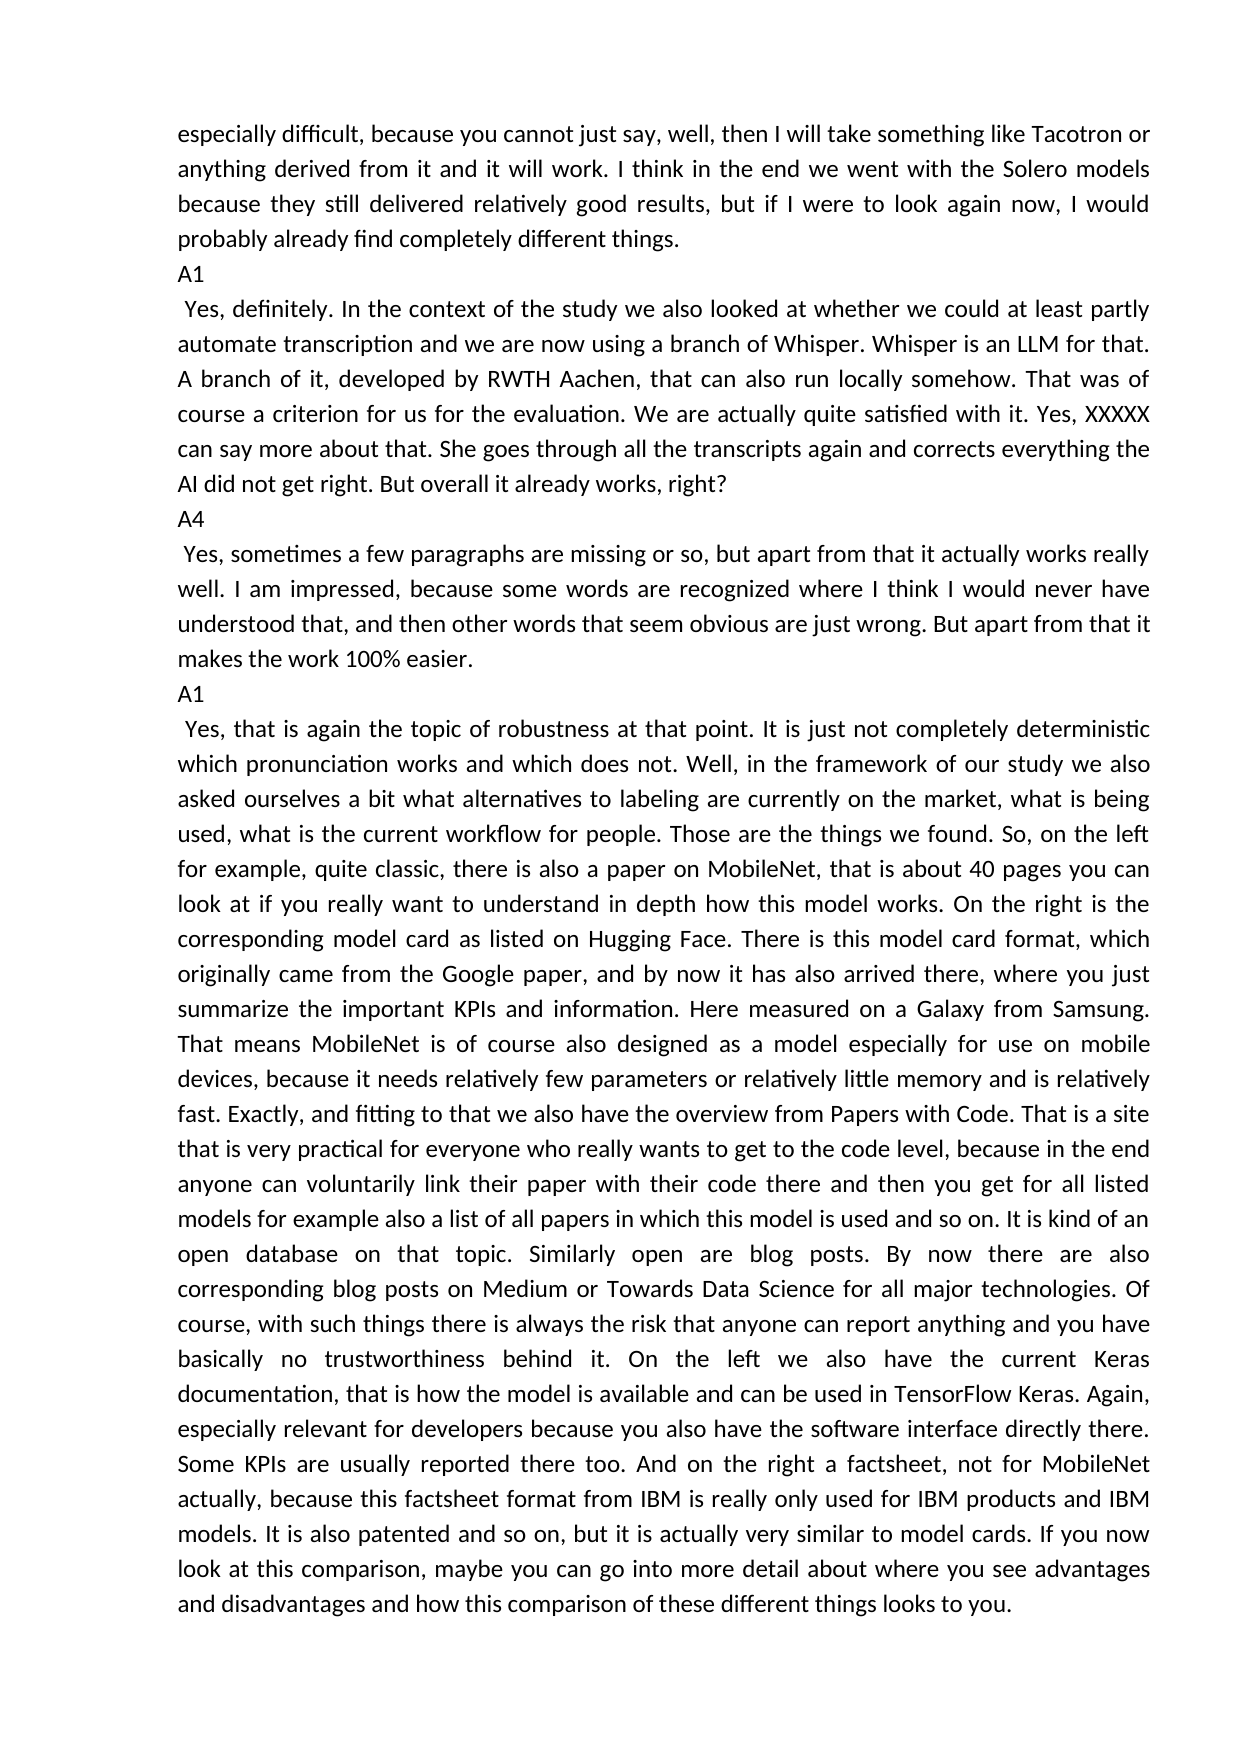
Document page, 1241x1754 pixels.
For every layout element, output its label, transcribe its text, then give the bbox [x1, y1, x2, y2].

text A1 Yes, that is again the topic of robustness at that point. It is just not completely deterministic which pronunciation works and which does not. Well, in the framework of our study we also asked ourselves a bit what alternatives to labeling are currently on the market, what is being used, what is the current workflow for people. Those are the things we found. So, on the left for example, quite classic, there is also a paper on MobileNet, that is about 40 pages you can look at if you really want to understand in depth how this model works. On the right is the corresponding model card as listed on Hugging Face. There is this model card format, which originally came from the Google paper, and by now it has also arrived there, where you just summarize the important KPIs and information. Here measured on a Galaxy from Samsung. That means MobileNet is of course also designed as a model especially for use on mobile devices, because it needs relatively few parameters or relatively little memory and is relatively fast. Exactly, and fitting to that we also have the overview from Papers with Code. That is a site that is very practical for everyone who really wants to get to the code level, because in the end anyone can voluntarily link their paper with their code there and then you get for all listed models for example also a list of all papers in which this model is used and so on. It is kind of an open database on that topic. Similarly open are blog posts. By now there are also corresponding blog posts on Medium or Towards Data Science for all major technologies. Of course, with such things there is always the risk that anyone can report anything and you have basically no trustworthiness behind it. On the left we also have the current Keras documentation, that is how the model is available and can be used in TensorFlow Keras. Again, especially relevant for developers because you also have the software interface directly there. Some KPIs are usually reported there too. And on the right a factsheet, not for MobileNet actually, because this factsheet format from IBM is really only used for IBM products and IBM models. It is also patented and so on, but it is actually very similar to model cards. If you now look at this comparison, maybe you can go into more detail about where you see advantages and disadvantages and how this comparison of these different things looks to you. [177, 678, 1152, 1619]
text A1 Yes, definitely. In the context of the study we also looked at whether we could at least partly automate transcription and we are now using a branch of Whisper. Whisper is an LLM for that. A branch of it, developed by RWTH Aachen, that can also run locally somehow. That was of course a criterion for us for the evaluation. We are actually quite satisfied with it. Yes, XXXXX can say more about that. She goes through all the transcripts again and corrects everything the AI did not get right. But overall it already works, right? [177, 258, 1152, 499]
text A4 Yes, sometimes a few paragraphs are missing or so, but apart from that it actually works really well. I am impressed, because some words are recognized where I think I would never have understood that, and then other words that seem obvious are just wrong. But apart from that it makes the work 100% easier. [177, 503, 1152, 674]
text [177, 118, 1152, 254]
